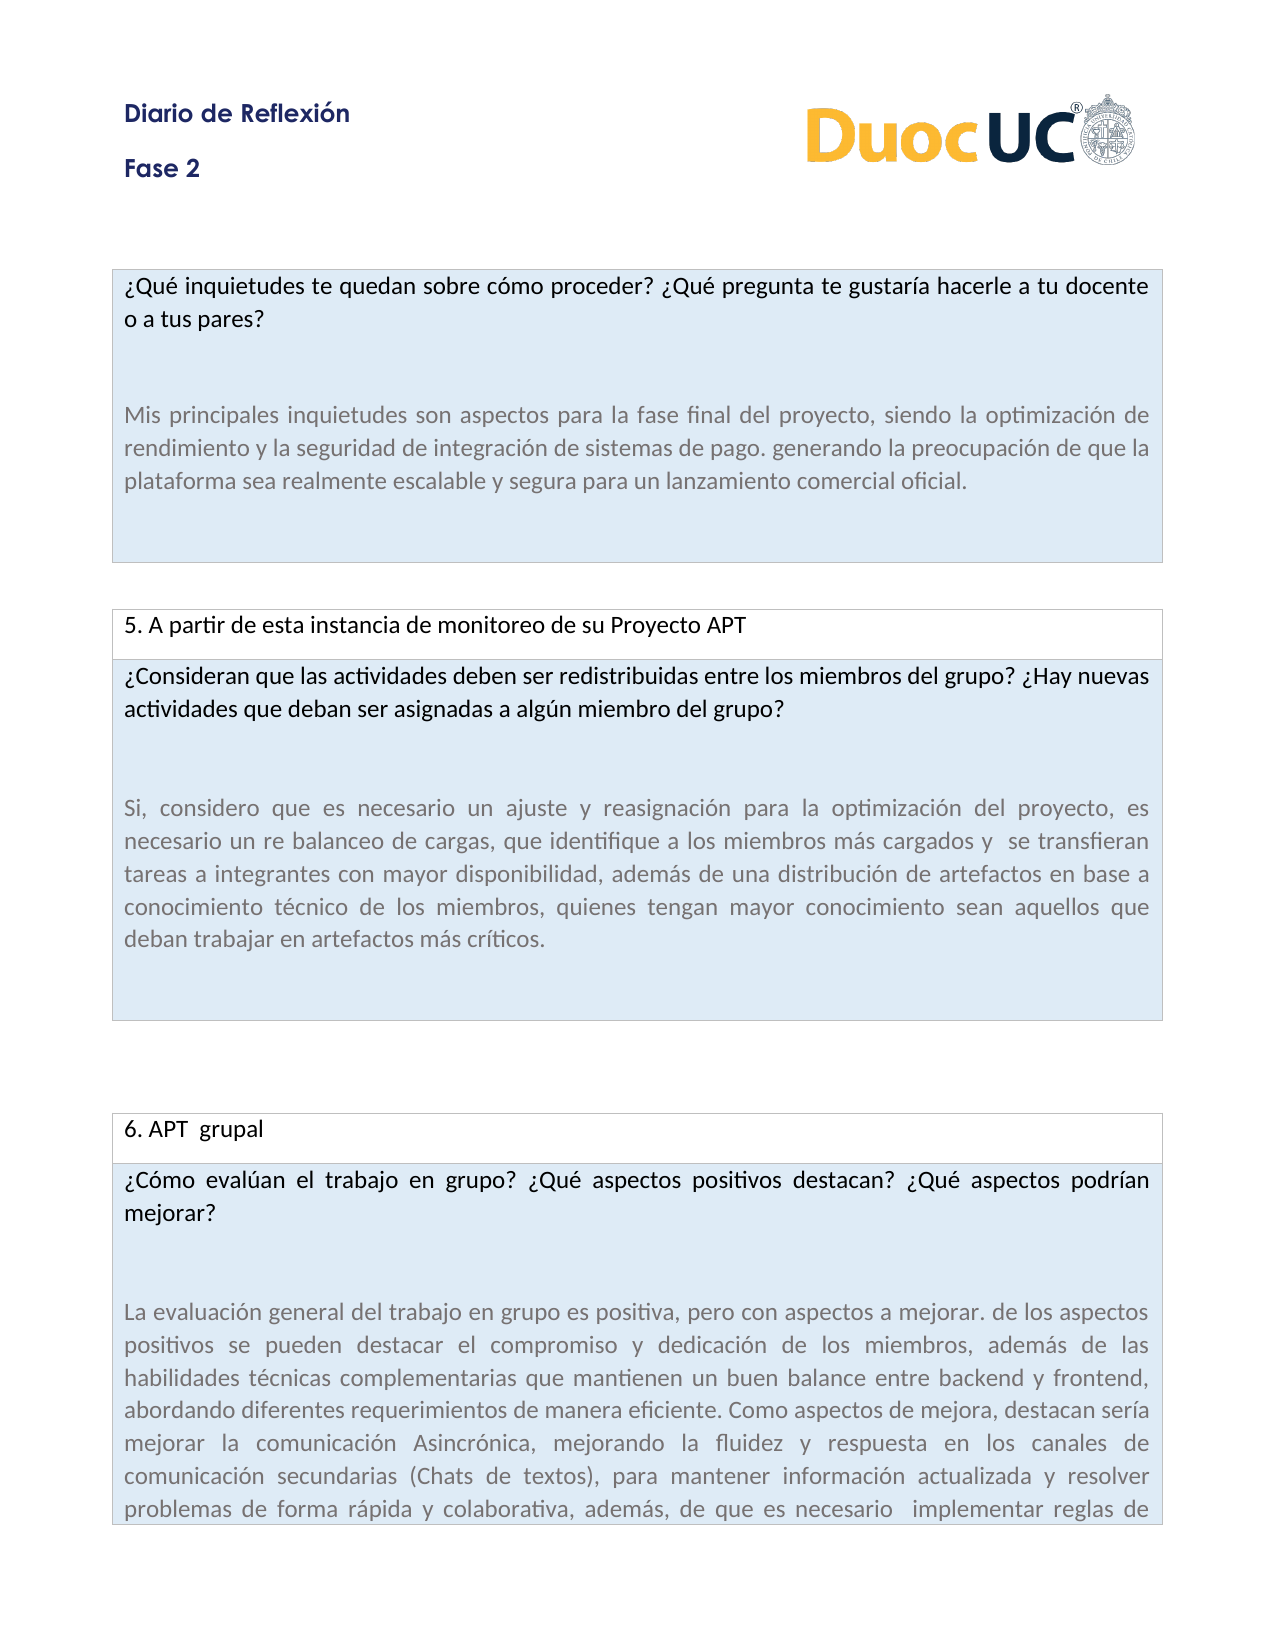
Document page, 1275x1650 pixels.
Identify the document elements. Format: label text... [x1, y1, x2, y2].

picture [807, 94, 1135, 165]
table_header 6. APT grupal [113, 1114, 1162, 1163]
table_header 5. A partir de esta instancia de monitoreo de su Proyecto APT [113, 610, 1162, 659]
table_cell ¿Consideran que las actividades deben ser redistribuidas entre los miembros del grupo? ¿Hay nuevas actividades que deban ser asignadas a algún miembro del grupo? Si, considero que es necesario un ajuste y reasignación para la optimización del proyecto, es necesario un re balanceo de cargas, que identifique a los miembros más cargados y se transfieran tareas a integrantes con mayor disponibilidad, además de una distribución de artefactos en base a conocimiento técnico de los miembros, quienes tengan mayor conocimiento sean aquellos que deban trabajar en artefactos más críticos. [113, 660, 1162, 1020]
table_cell ¿Qué inquietudes te quedan sobre cómo proceder? ¿Qué pregunta te gustaría hacerle a tu docente o a tus pares? Mis principales inquietudes son aspectos para la fase final del proyecto, siendo la optimización de rendimiento y la seguridad de integración de sistemas de pago. generando la preocupación de que la plataforma sea realmente escalable y segura para un lanzamiento comercial oficial. [113, 270, 1162, 562]
